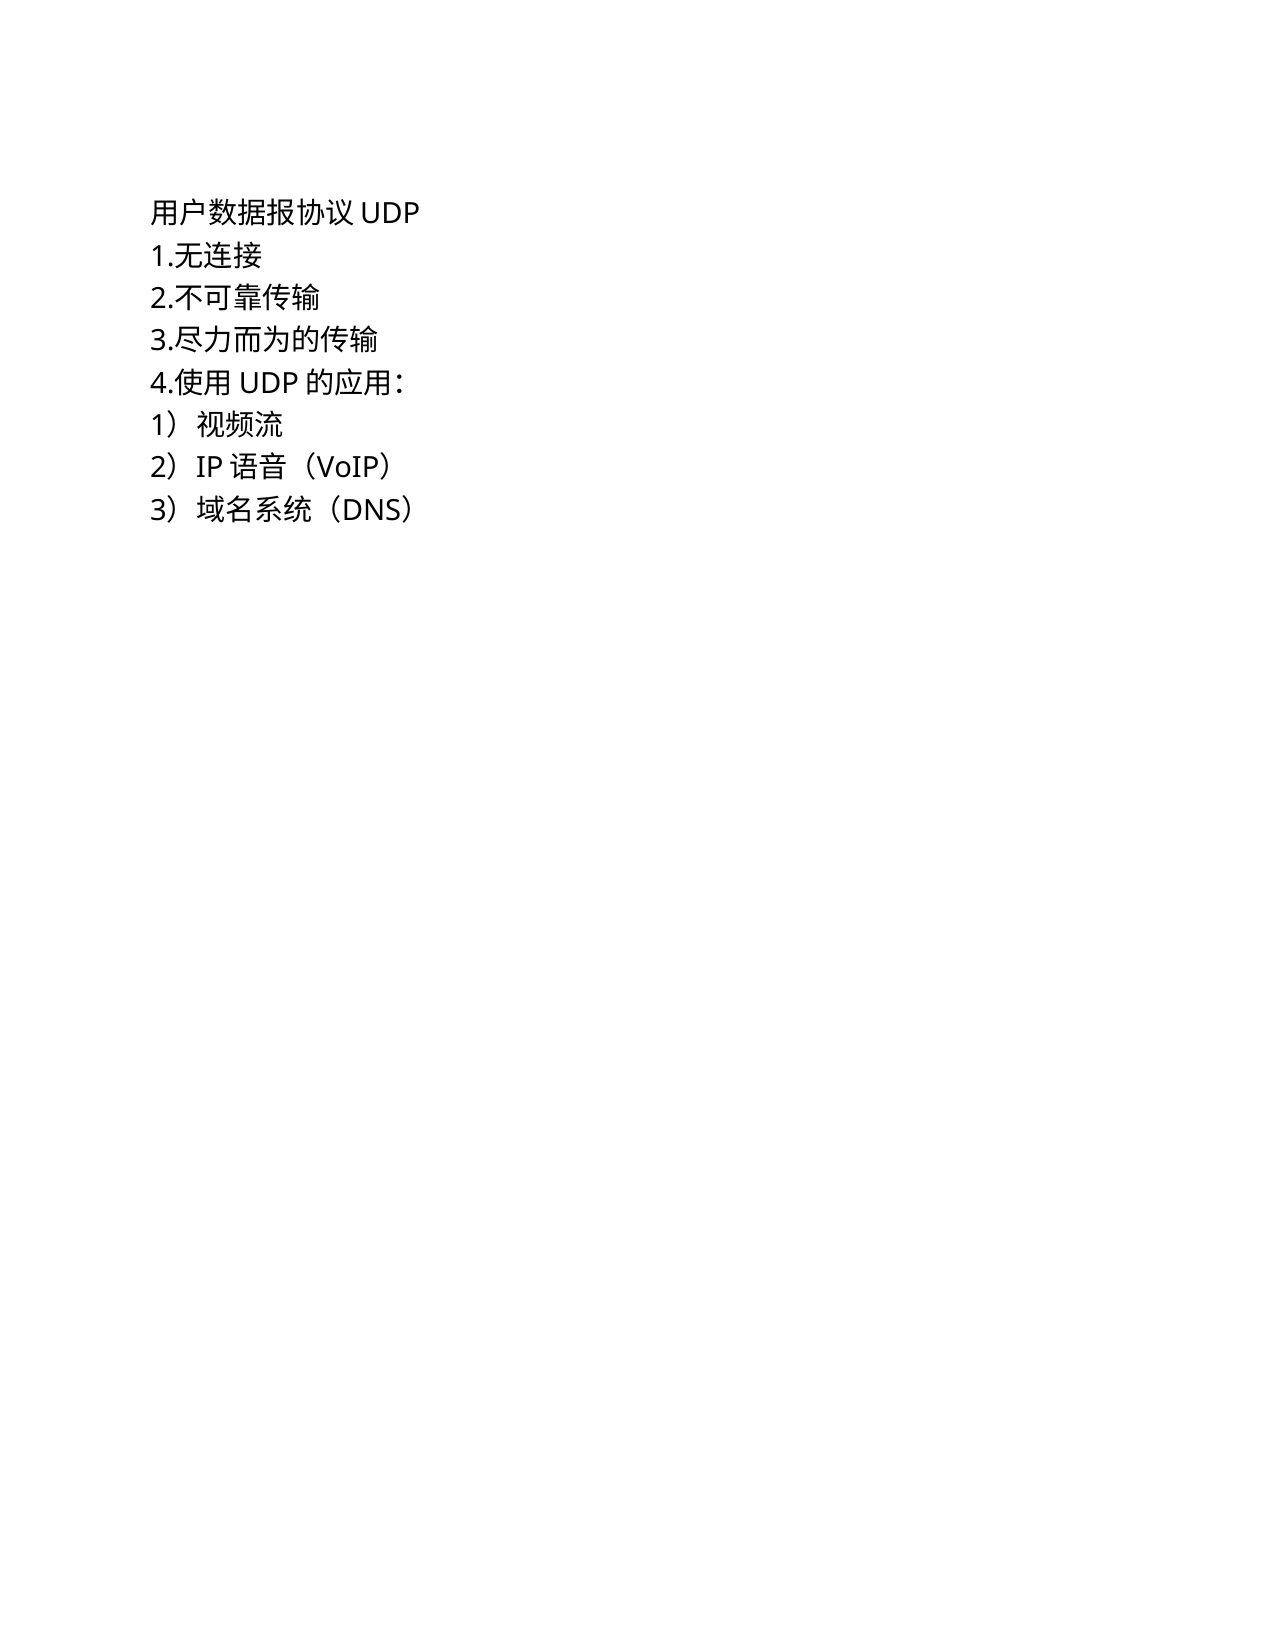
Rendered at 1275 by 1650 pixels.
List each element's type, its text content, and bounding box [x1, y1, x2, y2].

text 2）IP语音（VoIP） [150, 444, 1125, 486]
text 3.尽力而为的传输 [150, 317, 1125, 359]
text 1）视频流 [150, 402, 1125, 444]
text 3）域名系统（DNS） [150, 486, 1125, 529]
text 4.使用UDP的应用： [150, 359, 1125, 402]
text 2.不可靠传输 [150, 274, 1125, 317]
text 用户数据报协议UDP [150, 190, 1125, 232]
text 1.无连接 [150, 232, 1125, 274]
